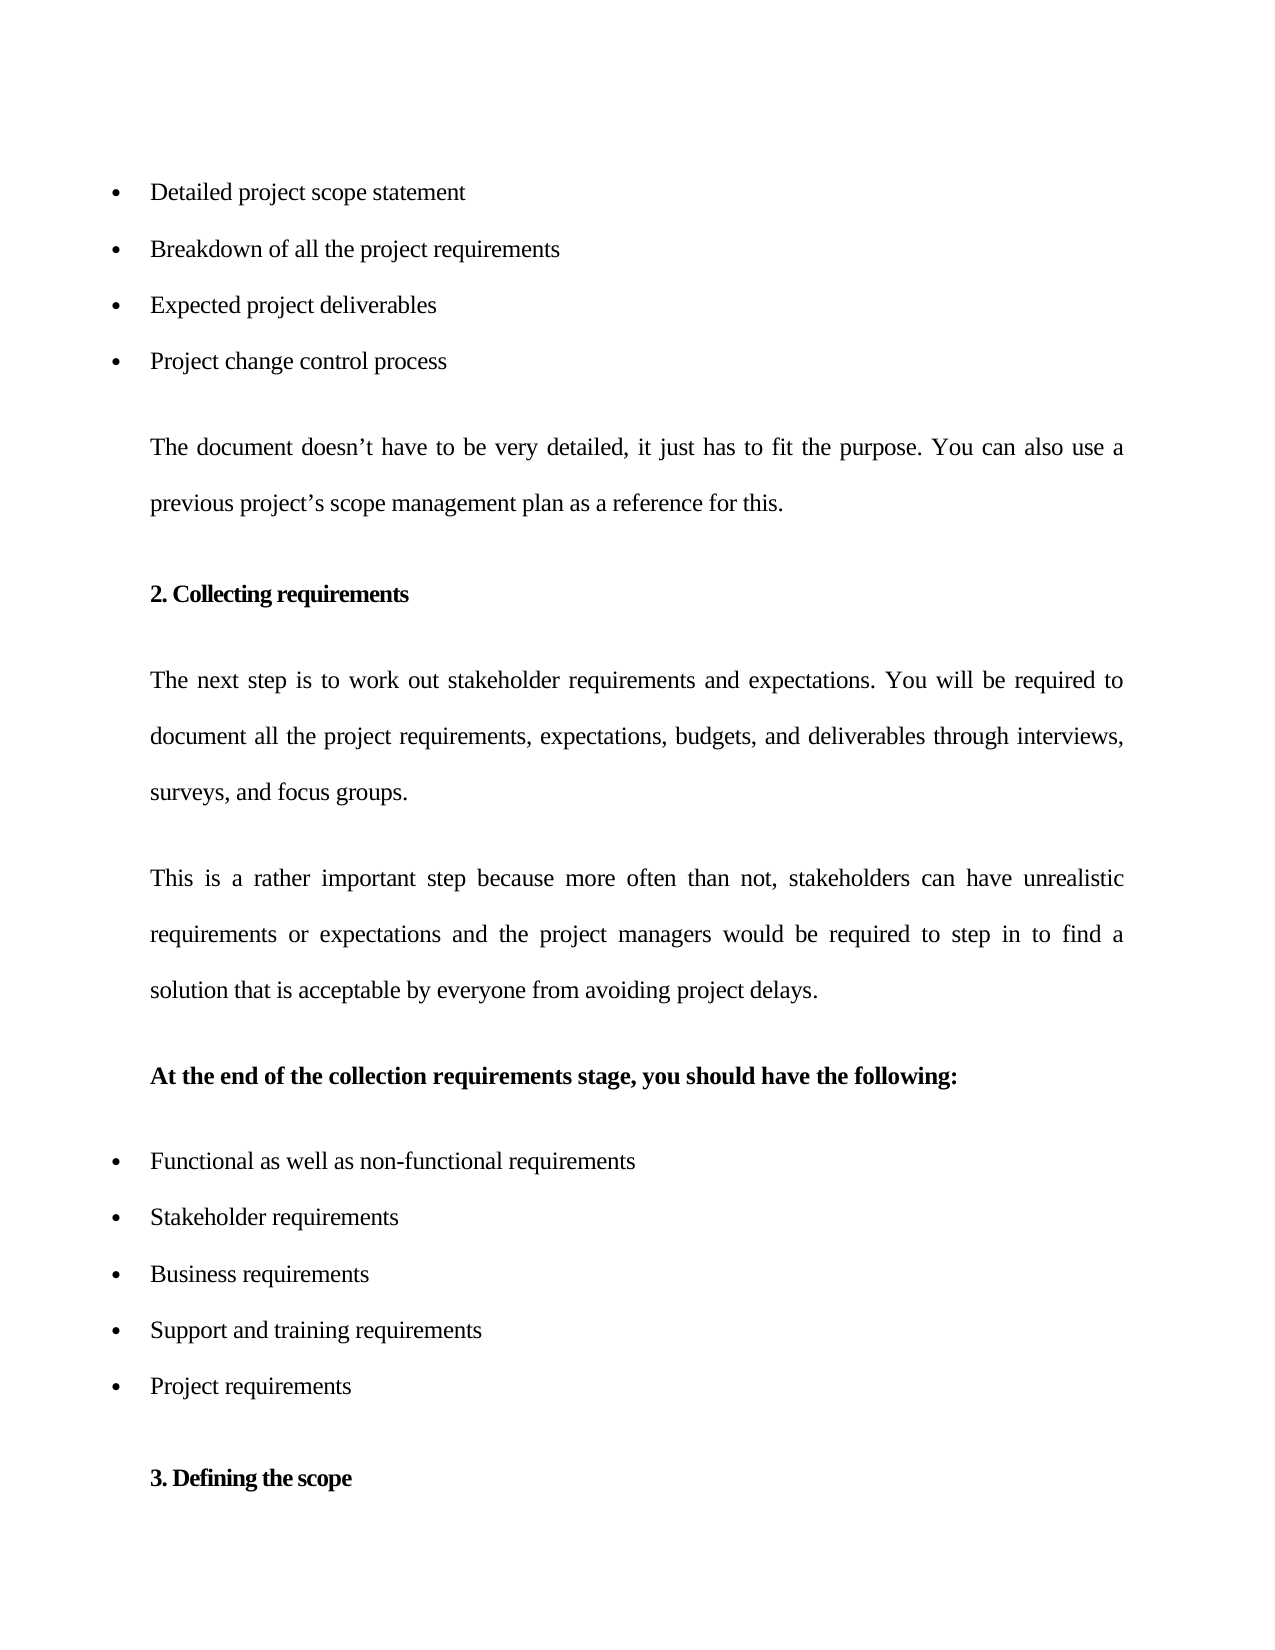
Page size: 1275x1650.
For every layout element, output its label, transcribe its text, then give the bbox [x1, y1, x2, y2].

text This is a rather important step because more often than not, stakeholders can have unrealistic requirements or expectations and the project managers would be required to step in to find a solution that is acceptable by everyone from avoiding project delays. [150, 835, 1125, 1004]
list Breakdown of all the project requirements [112, 206, 1125, 262]
list Functional as well as non-functional requirements [112, 1119, 1125, 1175]
text The next step is to work out stakeholder requirements and expectations. You will be required to document all the project requirements, expectations, budgets, and deliverables through interviews, surveys, and focus groups. [150, 637, 1125, 806]
text 3. Defining the scope [150, 1429, 1125, 1492]
list Stakeholder requirements [112, 1175, 1125, 1231]
list Support and training requirements [112, 1287, 1125, 1344]
list Detailed project scope statement [112, 150, 1125, 206]
list Project requirements [112, 1344, 1125, 1400]
list Project change control process [112, 319, 1125, 375]
text The document doesn’t have to be very detailed, it just has to fit the purpose. You can also use a previous project’s scope management plan as a reference for this. [150, 404, 1125, 517]
list Business requirements [112, 1231, 1125, 1287]
text At the end of the collection requirements stage, you should have the following: [150, 1033, 1125, 1089]
text 2. Collecting requirements [150, 546, 1125, 608]
list Expected project deliverables [112, 262, 1125, 319]
